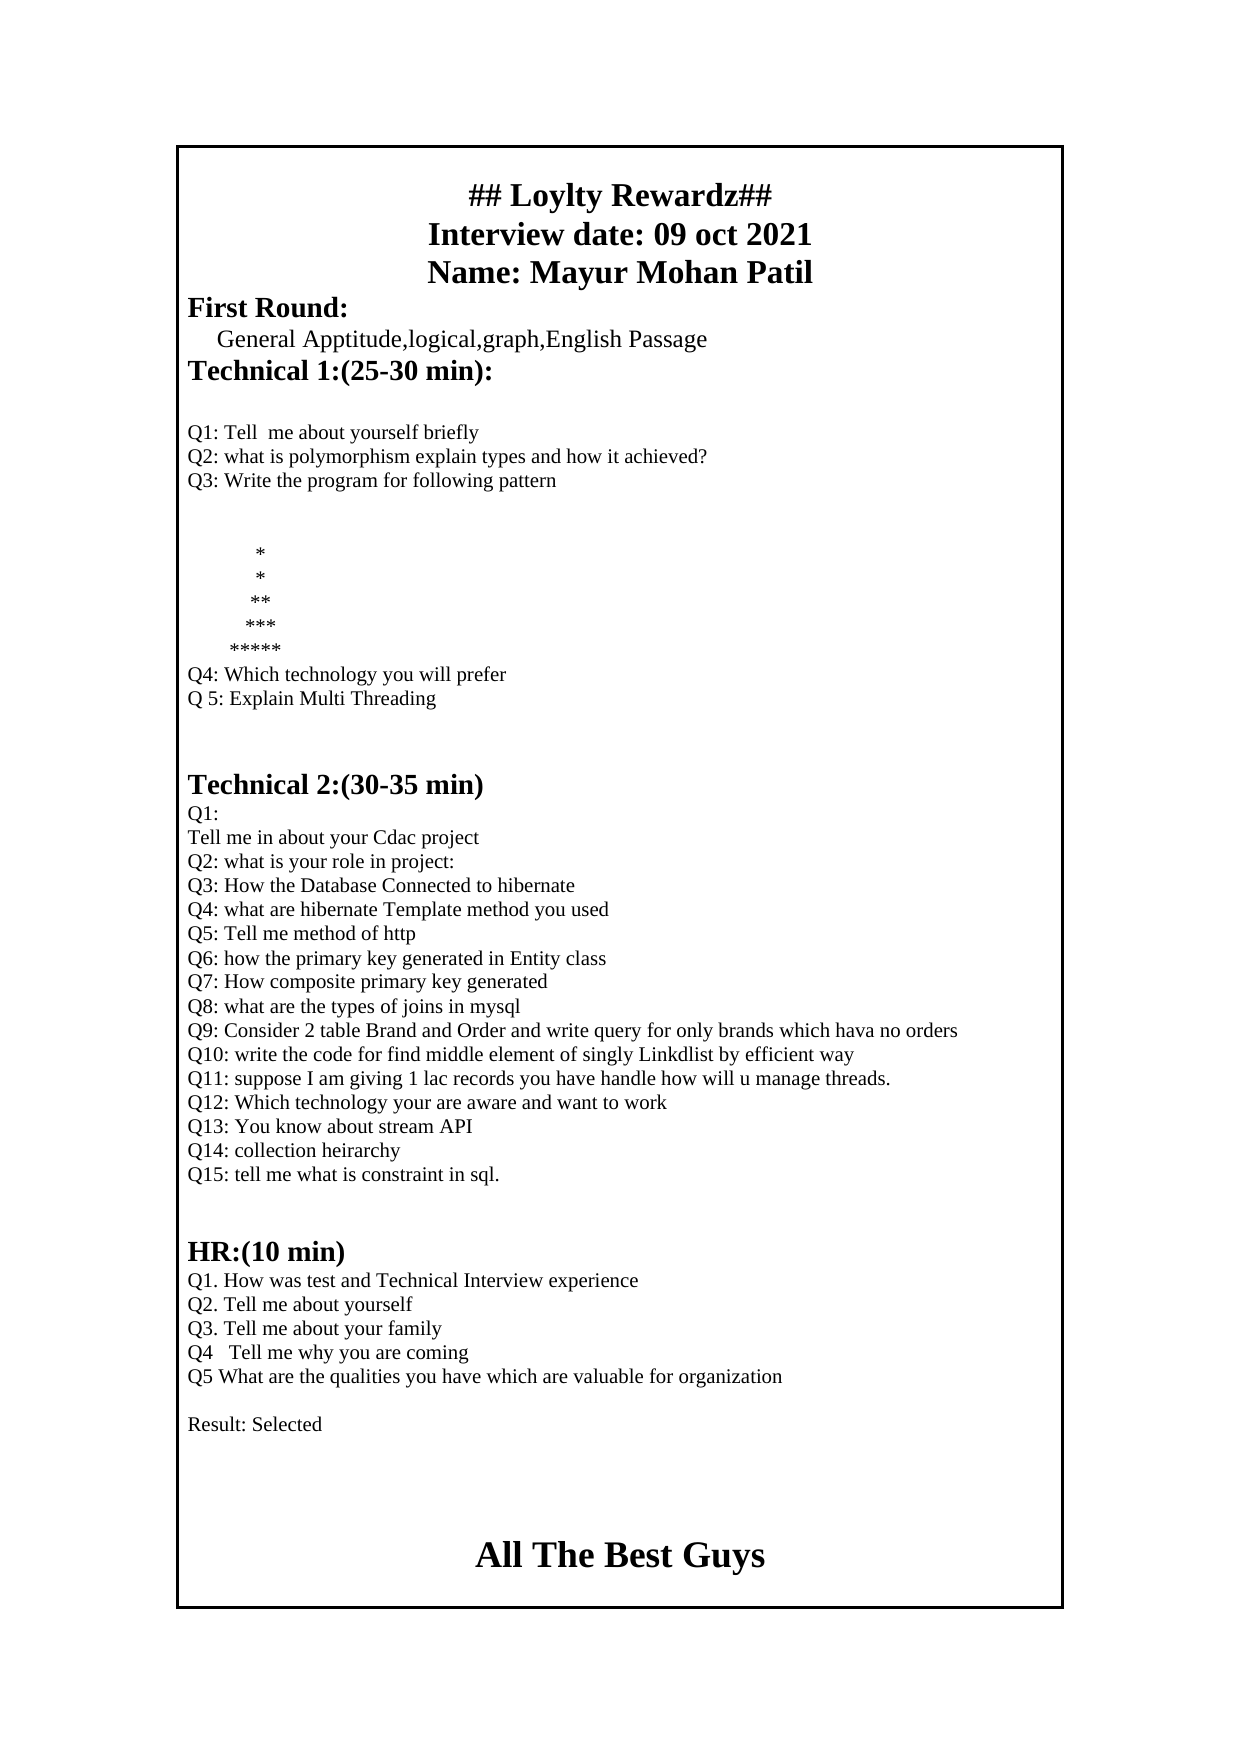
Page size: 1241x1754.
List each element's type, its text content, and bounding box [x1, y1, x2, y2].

text Q3. Tell me about your family [187, 1316, 1053, 1340]
text Q11: suppose I am giving 1 lac records you have handle how will u manage threads. [187, 1066, 1053, 1090]
text Q4 Tell me why you are coming [187, 1340, 1053, 1364]
text Q1. How was test and Technical Interview experience [187, 1268, 1053, 1292]
text Q 5: Explain Multi Threading [187, 686, 1053, 710]
text Q4: what are hibernate Template method you used [187, 897, 1053, 921]
text Q3: Write the program for following pattern [187, 468, 1053, 492]
text Q10: write the code for find middle element of singly Linkdlist by efficient way [187, 1042, 1053, 1066]
text ** [187, 589, 1053, 614]
text HR:(10 min) [187, 1234, 1053, 1268]
text Q3: How the Database Connected to hibernate [187, 873, 1053, 897]
text Result: Selected [187, 1412, 1053, 1436]
text Q14: collection heirarchy [187, 1138, 1053, 1162]
text Q2. Tell me about yourself [187, 1292, 1053, 1316]
text First Round: [187, 290, 1053, 324]
text Q12: Which technology your are aware and want to work [187, 1090, 1053, 1114]
text Q7: How composite primary key generated [187, 969, 1053, 993]
text *** [187, 614, 1053, 638]
text Technical 2:(30-35 min) [187, 767, 1053, 801]
text Q13: You know about stream API [187, 1114, 1053, 1138]
text * [187, 541, 1053, 566]
text Technical 1:(25-30 min): [187, 353, 1053, 386]
text Q6: how the primary key generated in Entity class [187, 945, 1053, 969]
text Q2: what is polymorphism explain types and how it achieved? [187, 444, 1053, 468]
text Q15: tell me what is constraint in sql. [187, 1162, 1053, 1186]
text Q2: what is your role in project: [187, 849, 1053, 873]
text * [187, 566, 1053, 589]
text General Apptitude,logical,graph,English Passage [187, 324, 1053, 353]
text Interview date: 09 oct 2021 [187, 214, 1053, 252]
text Q9: Consider 2 table Brand and Order and write query for only brands which hava no orders [187, 1018, 1053, 1042]
text Q1: Tell me about yourself briefly [187, 420, 1053, 444]
text Q1: [187, 801, 1053, 825]
text Tell me in about your Cdac project [187, 825, 1053, 849]
text Q5: Tell me method of http [187, 921, 1053, 945]
text ***** [187, 638, 1053, 662]
text All The Best Guys [187, 1532, 1053, 1576]
text Q4: Which technology you will prefer [187, 662, 1053, 686]
text Q8: what are the types of joins in mysql [187, 993, 1053, 1018]
text ## Loylty Rewardz## [187, 175, 1053, 214]
text Q5 What are the qualities you have which are valuable for organization [187, 1364, 1053, 1388]
text Name: Mayur Mohan Patil [187, 252, 1053, 290]
